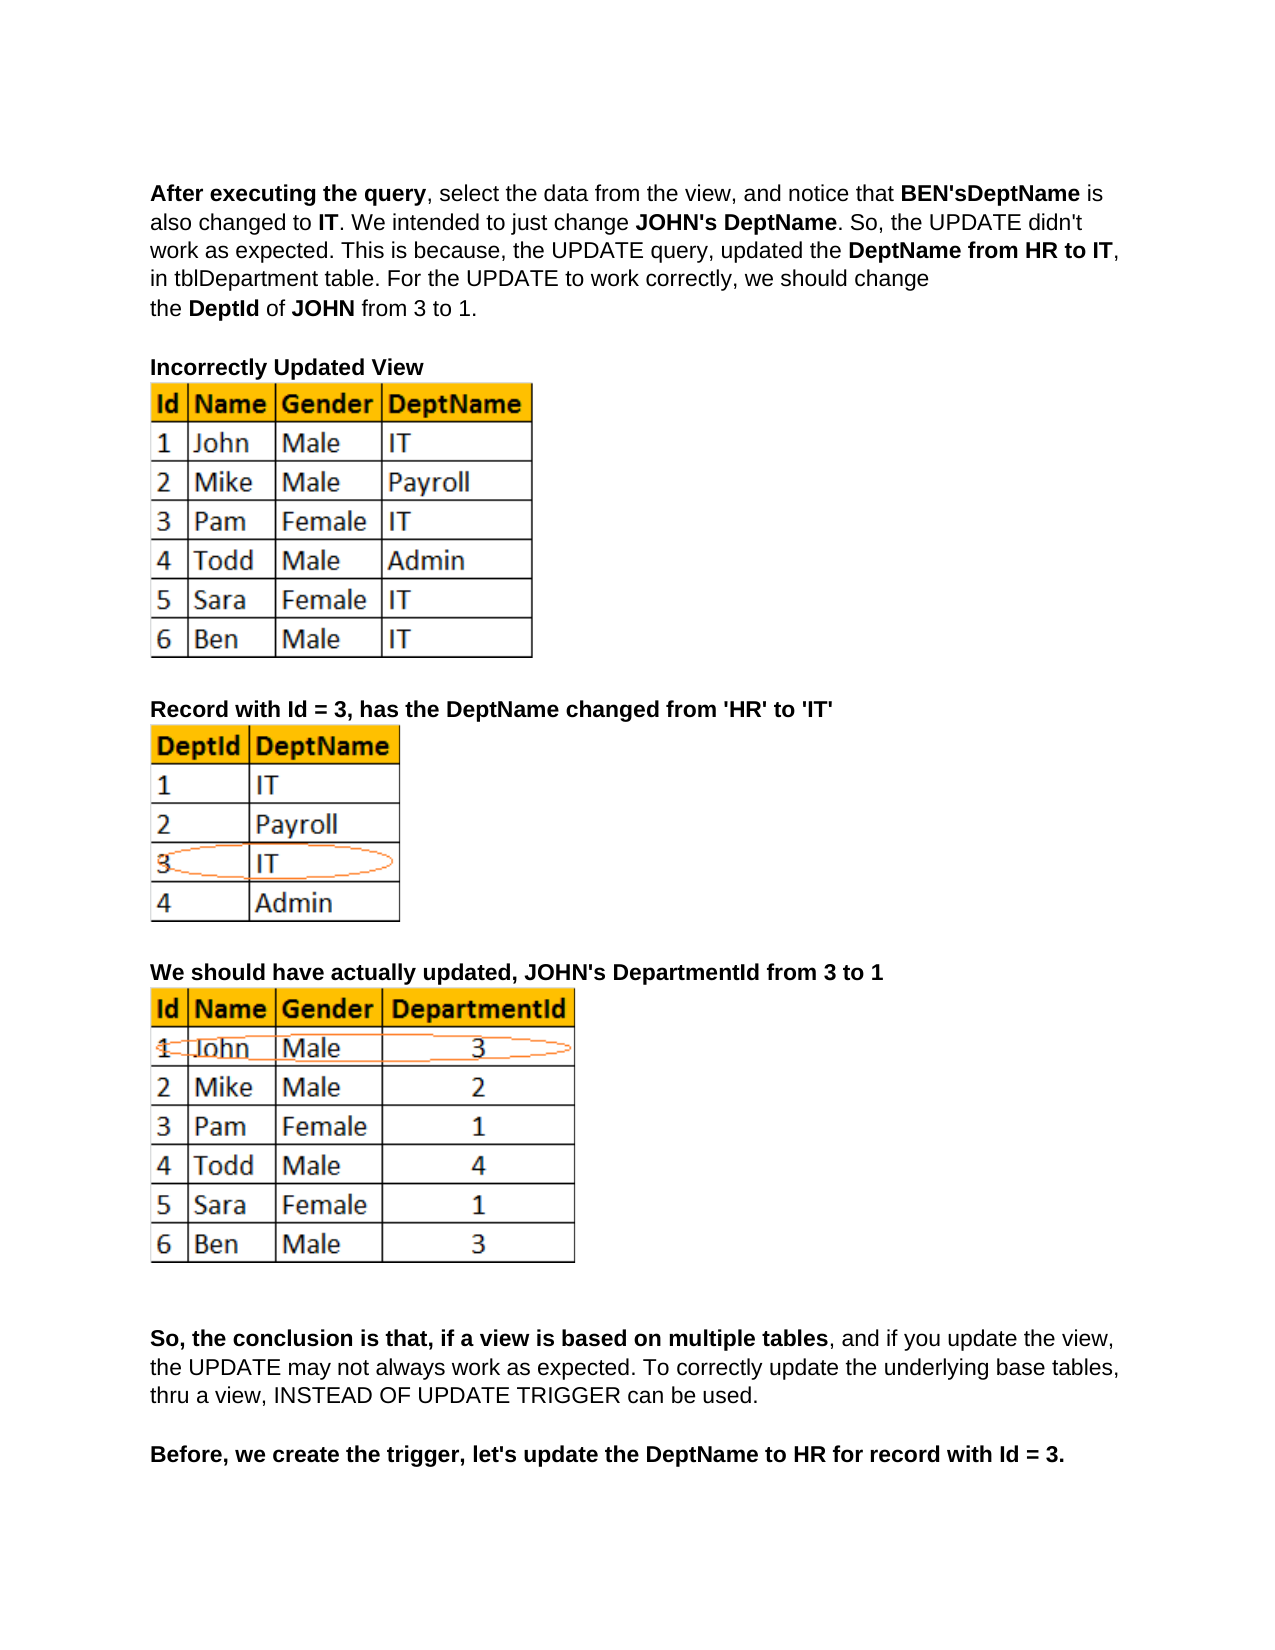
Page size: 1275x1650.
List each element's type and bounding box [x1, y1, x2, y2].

picture [150, 724, 400, 922]
picture [150, 382, 533, 658]
text [150, 150, 1125, 1467]
picture [150, 987, 575, 1263]
